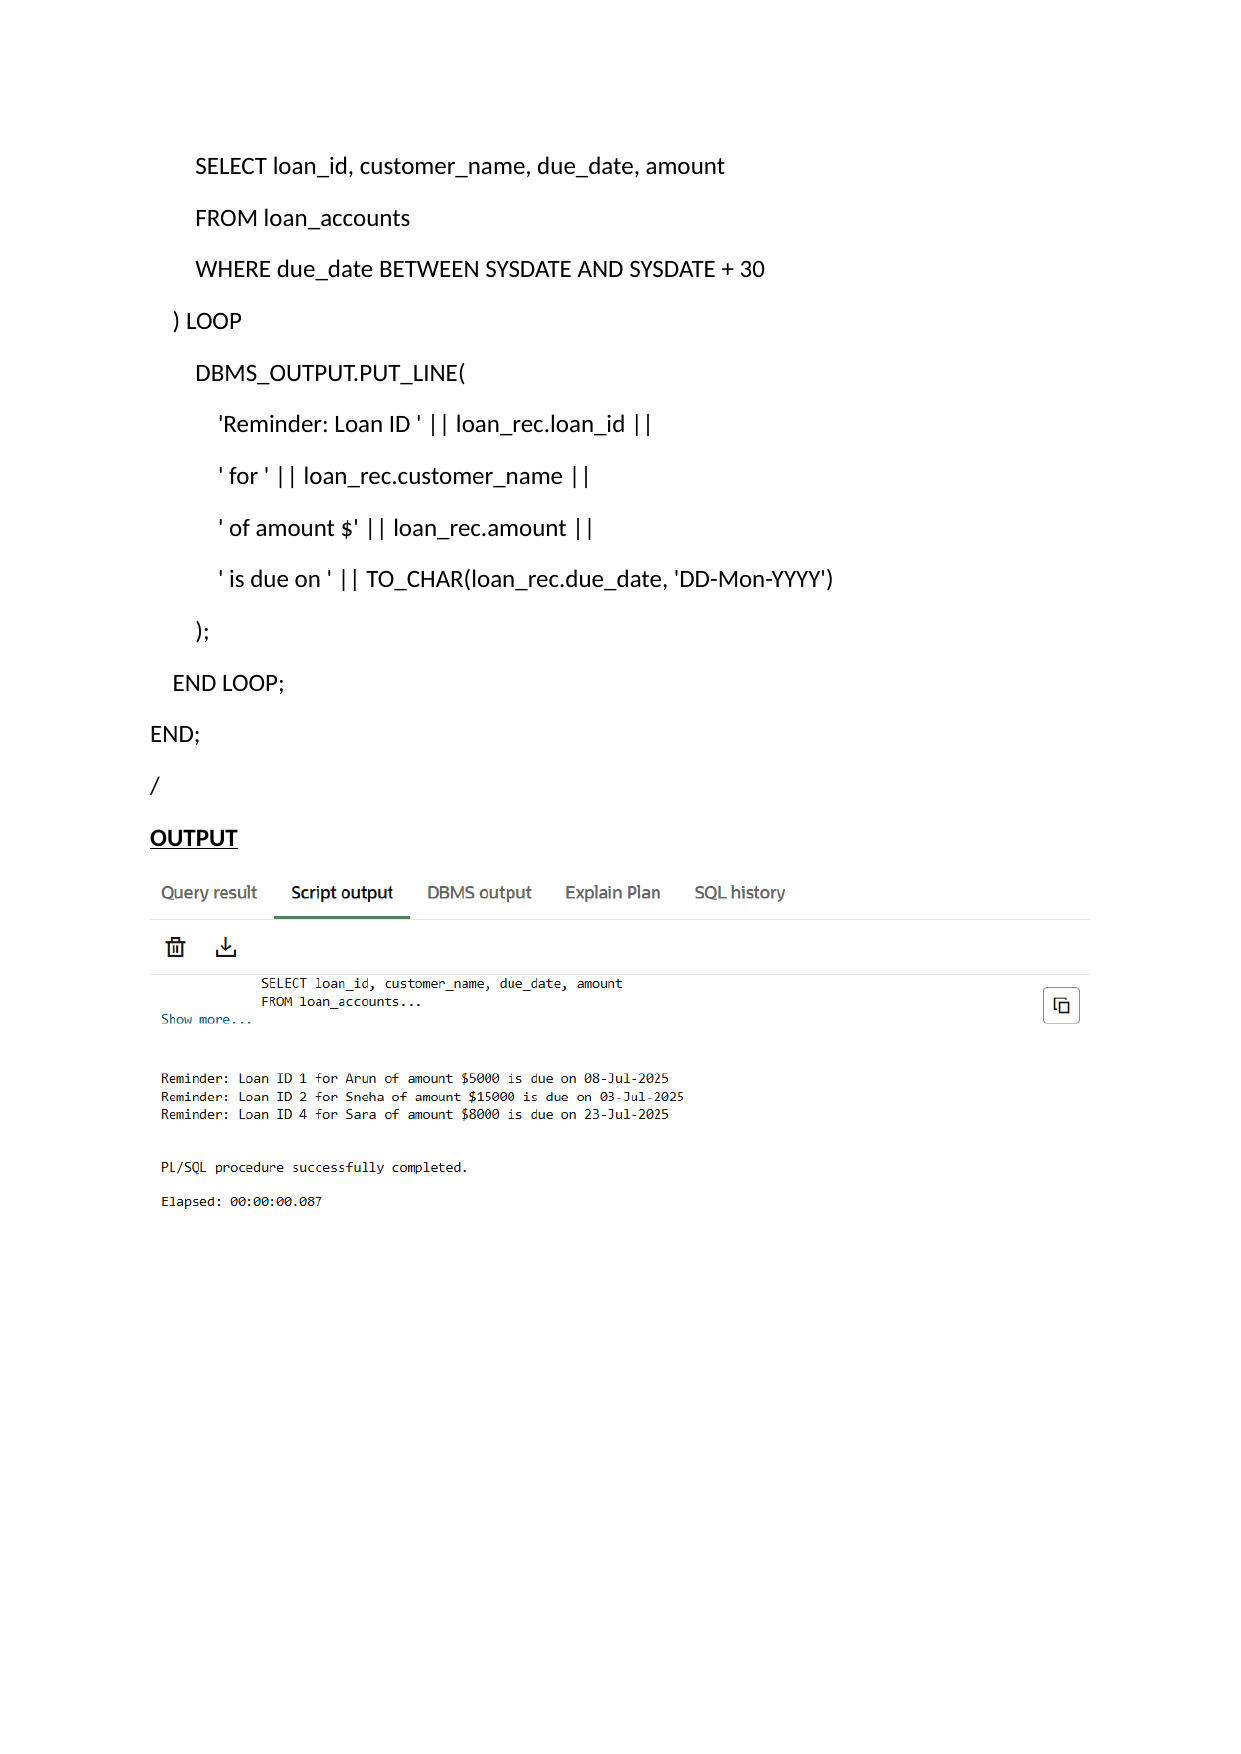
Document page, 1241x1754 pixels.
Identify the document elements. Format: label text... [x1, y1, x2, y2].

text ); [150, 615, 1090, 646]
text ) LOOP [150, 305, 1090, 336]
text 'Reminder: Loan ID ' || loan_rec.loan_id || [150, 408, 1090, 439]
picture [150, 873, 1091, 1224]
text OUTPUT [150, 822, 1090, 852]
text DBMS_OUTPUT.PUT_LINE( [150, 357, 1090, 387]
text FROM loan_accounts [150, 202, 1090, 232]
text WHERE due_date BETWEEN SYSDATE AND SYSDATE + 30 [150, 253, 1090, 284]
text ' for ' || loan_rec.customer_name || [150, 460, 1090, 491]
text ' of amount $' || loan_rec.amount || [150, 512, 1090, 542]
text SELECT loan_id, customer_name, due_date, amount [150, 150, 1090, 181]
text ' is due on ' || TO_CHAR(loan_rec.due_date, 'DD-Mon-YYYY') [150, 563, 1090, 594]
text END; [150, 718, 1090, 749]
text END LOOP; [150, 667, 1090, 697]
text / [150, 770, 1090, 801]
